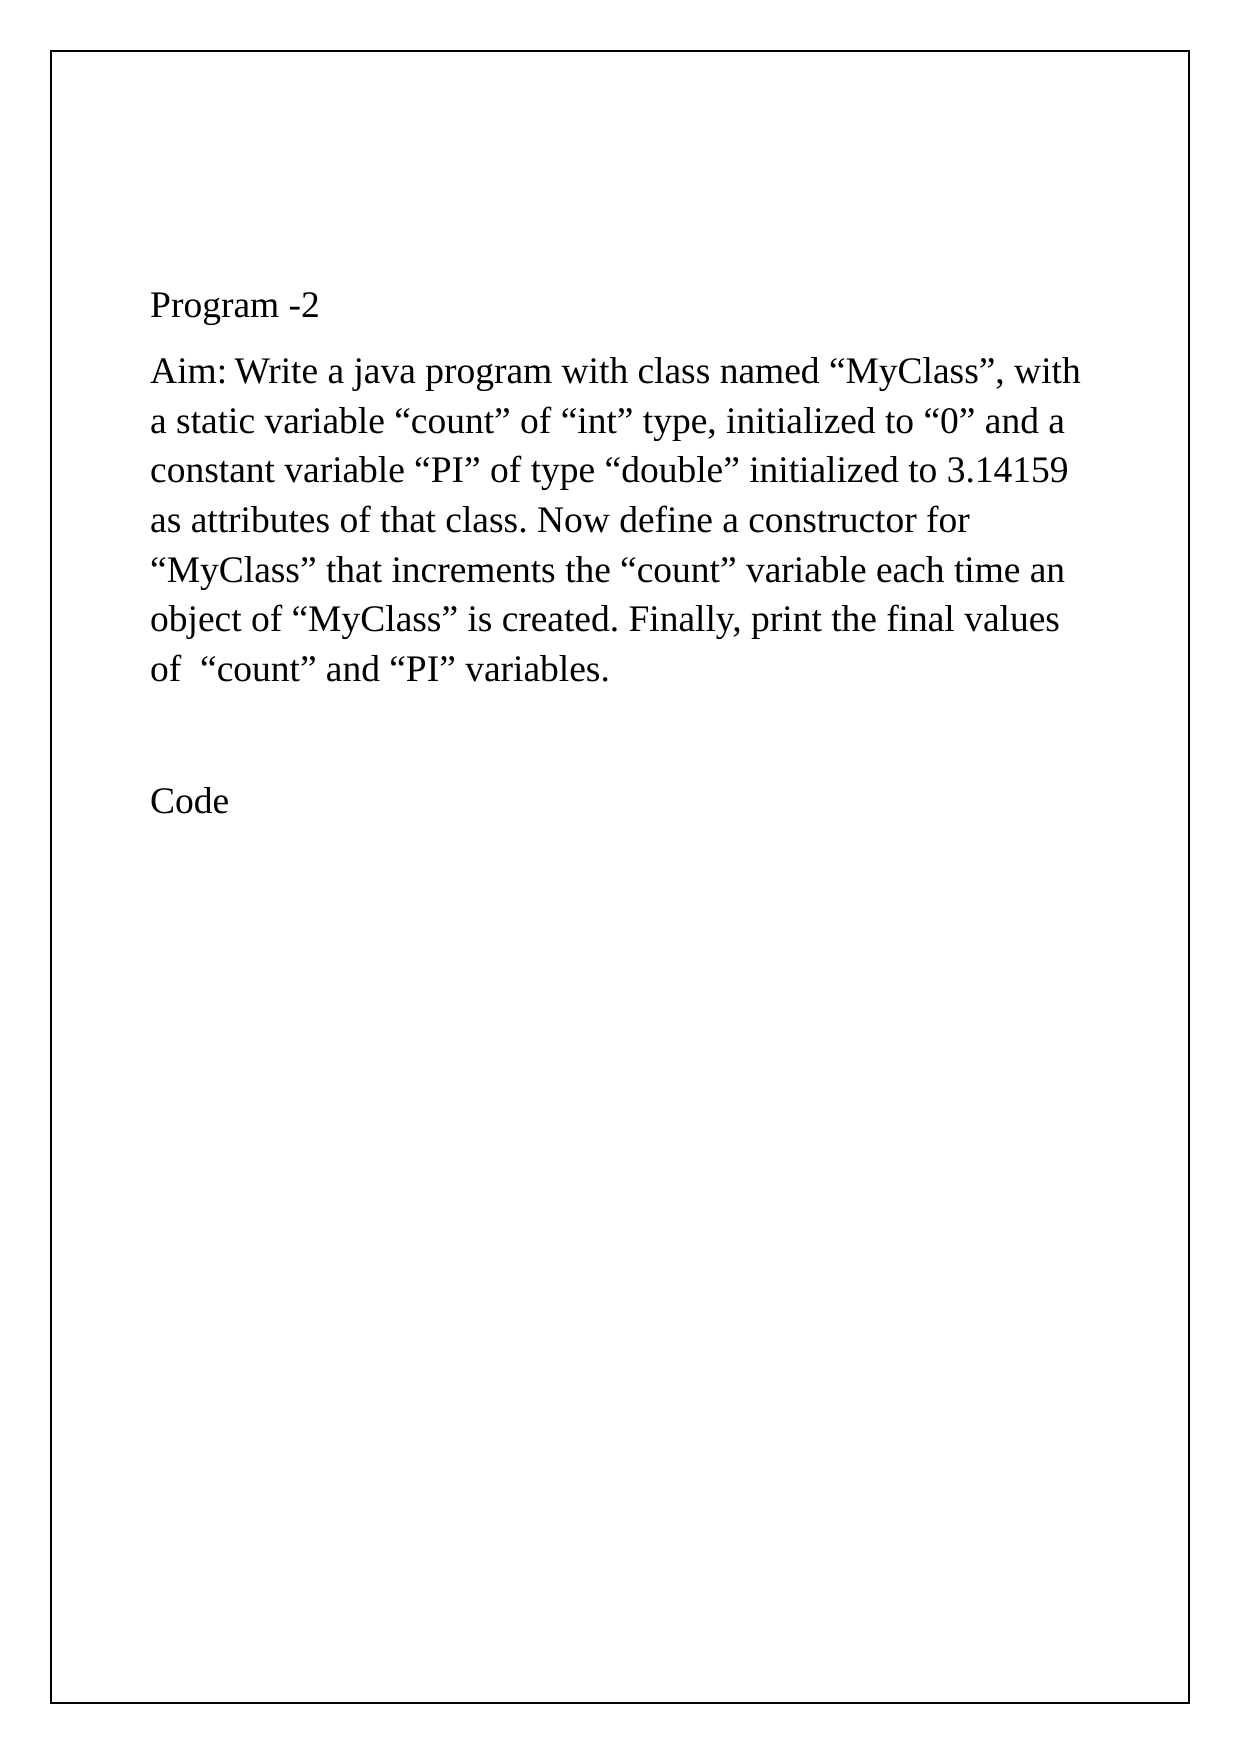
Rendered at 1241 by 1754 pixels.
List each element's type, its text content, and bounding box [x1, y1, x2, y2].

text Aim: Write a java program with class named “MyClass”, with a static variable “count” of “int” type, initialized to “0” and a constant variable “PI” of type “double” initialized to 3.14159 as attributes of that class. Now define a constructor for “MyClass” that increments the “count” variable each time an object of “MyClass” is created. Finally, print the final values of “count” and “PI” variables. [150, 349, 1090, 689]
text Code [150, 779, 1090, 822]
text Program -2 [150, 282, 1090, 326]
